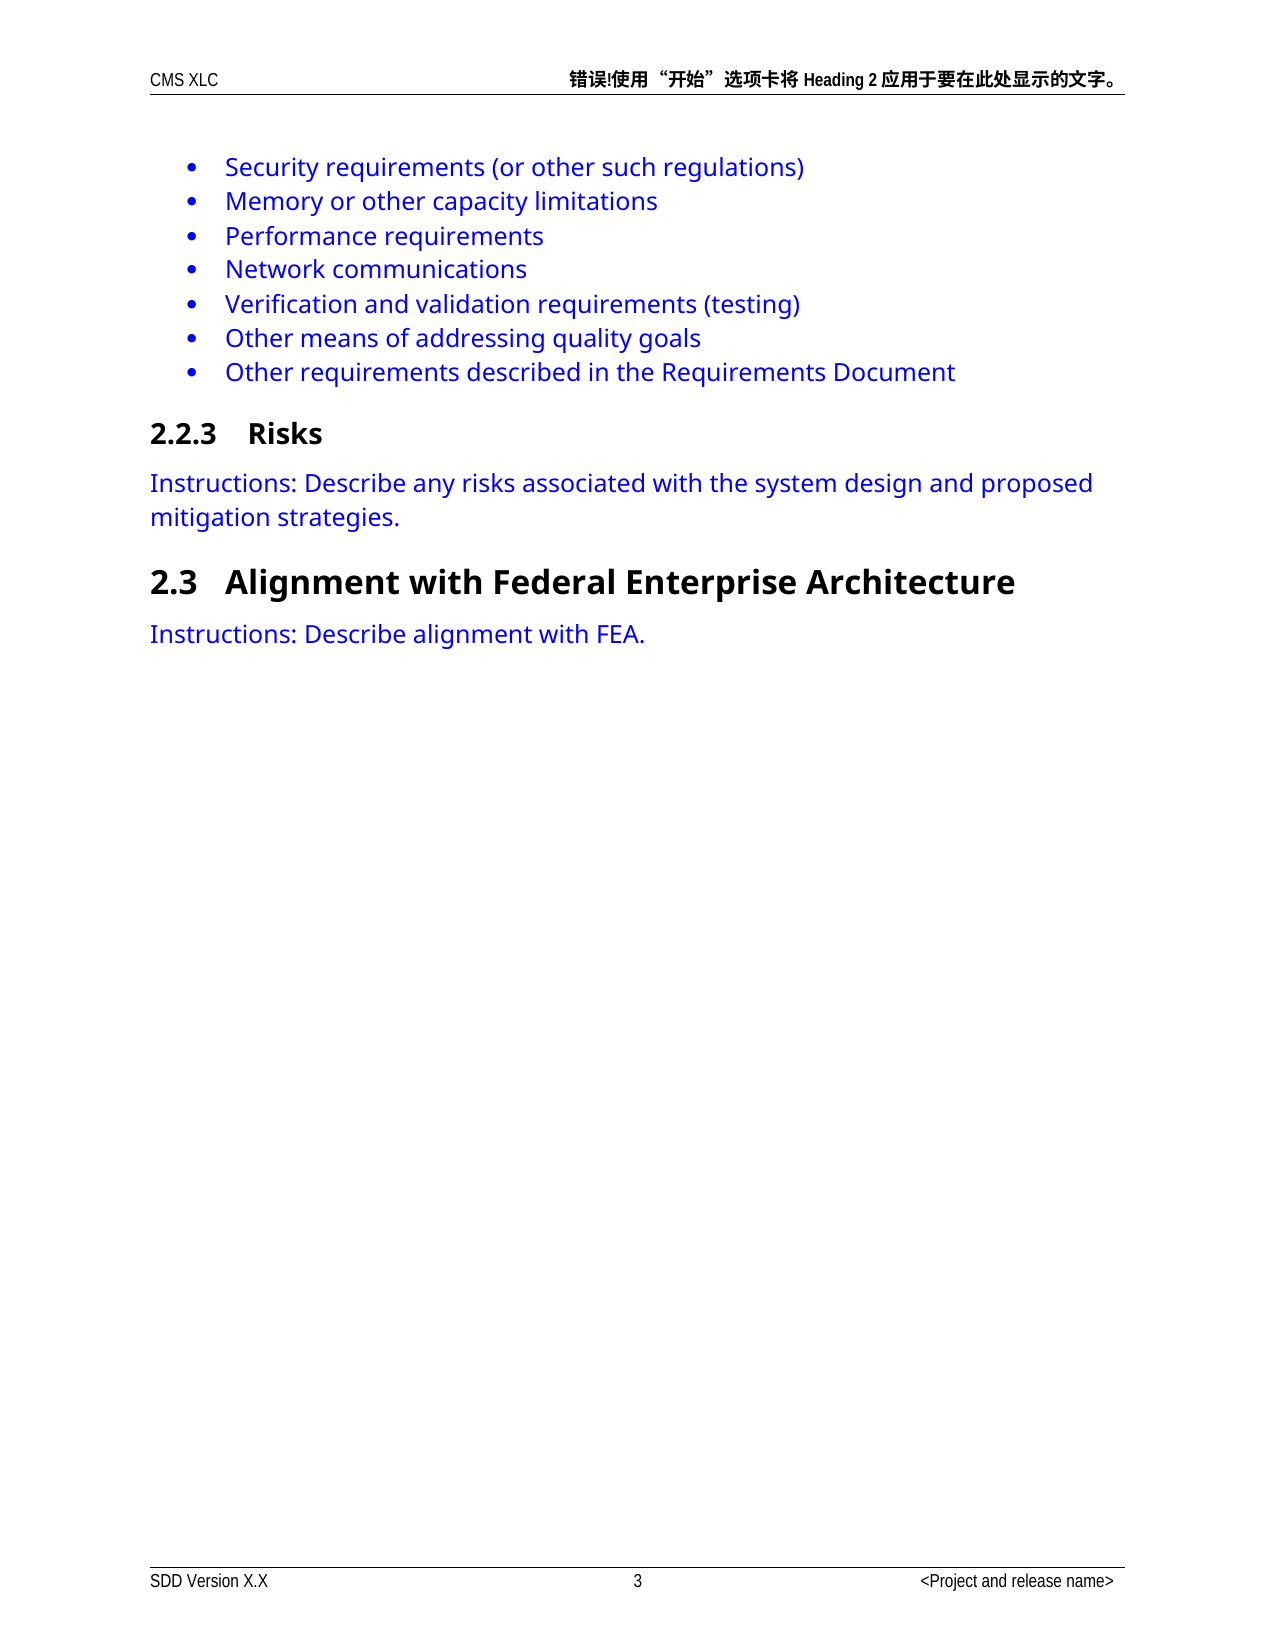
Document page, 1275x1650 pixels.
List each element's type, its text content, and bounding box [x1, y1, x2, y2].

text Security requirements (or other such regulations) [187, 150, 1125, 184]
text Instructions: Describe any risks associated with the system design and proposed mitigation strategies. [150, 466, 1125, 534]
text Verification and validation requirements (testing) [187, 286, 1125, 320]
subtitle Alignment with Federal Enterprise Architecture [150, 559, 1125, 604]
text Performance requirements [187, 218, 1125, 252]
text Other means of addressing quality goals [187, 320, 1125, 354]
text Network communications [187, 252, 1125, 286]
text Memory or other capacity limitations [187, 184, 1125, 218]
text Instructions: Describe alignment with FEA. [150, 617, 1125, 651]
text Other requirements described in the Requirements Document [187, 354, 1125, 388]
subtitle Risks [150, 413, 1125, 453]
